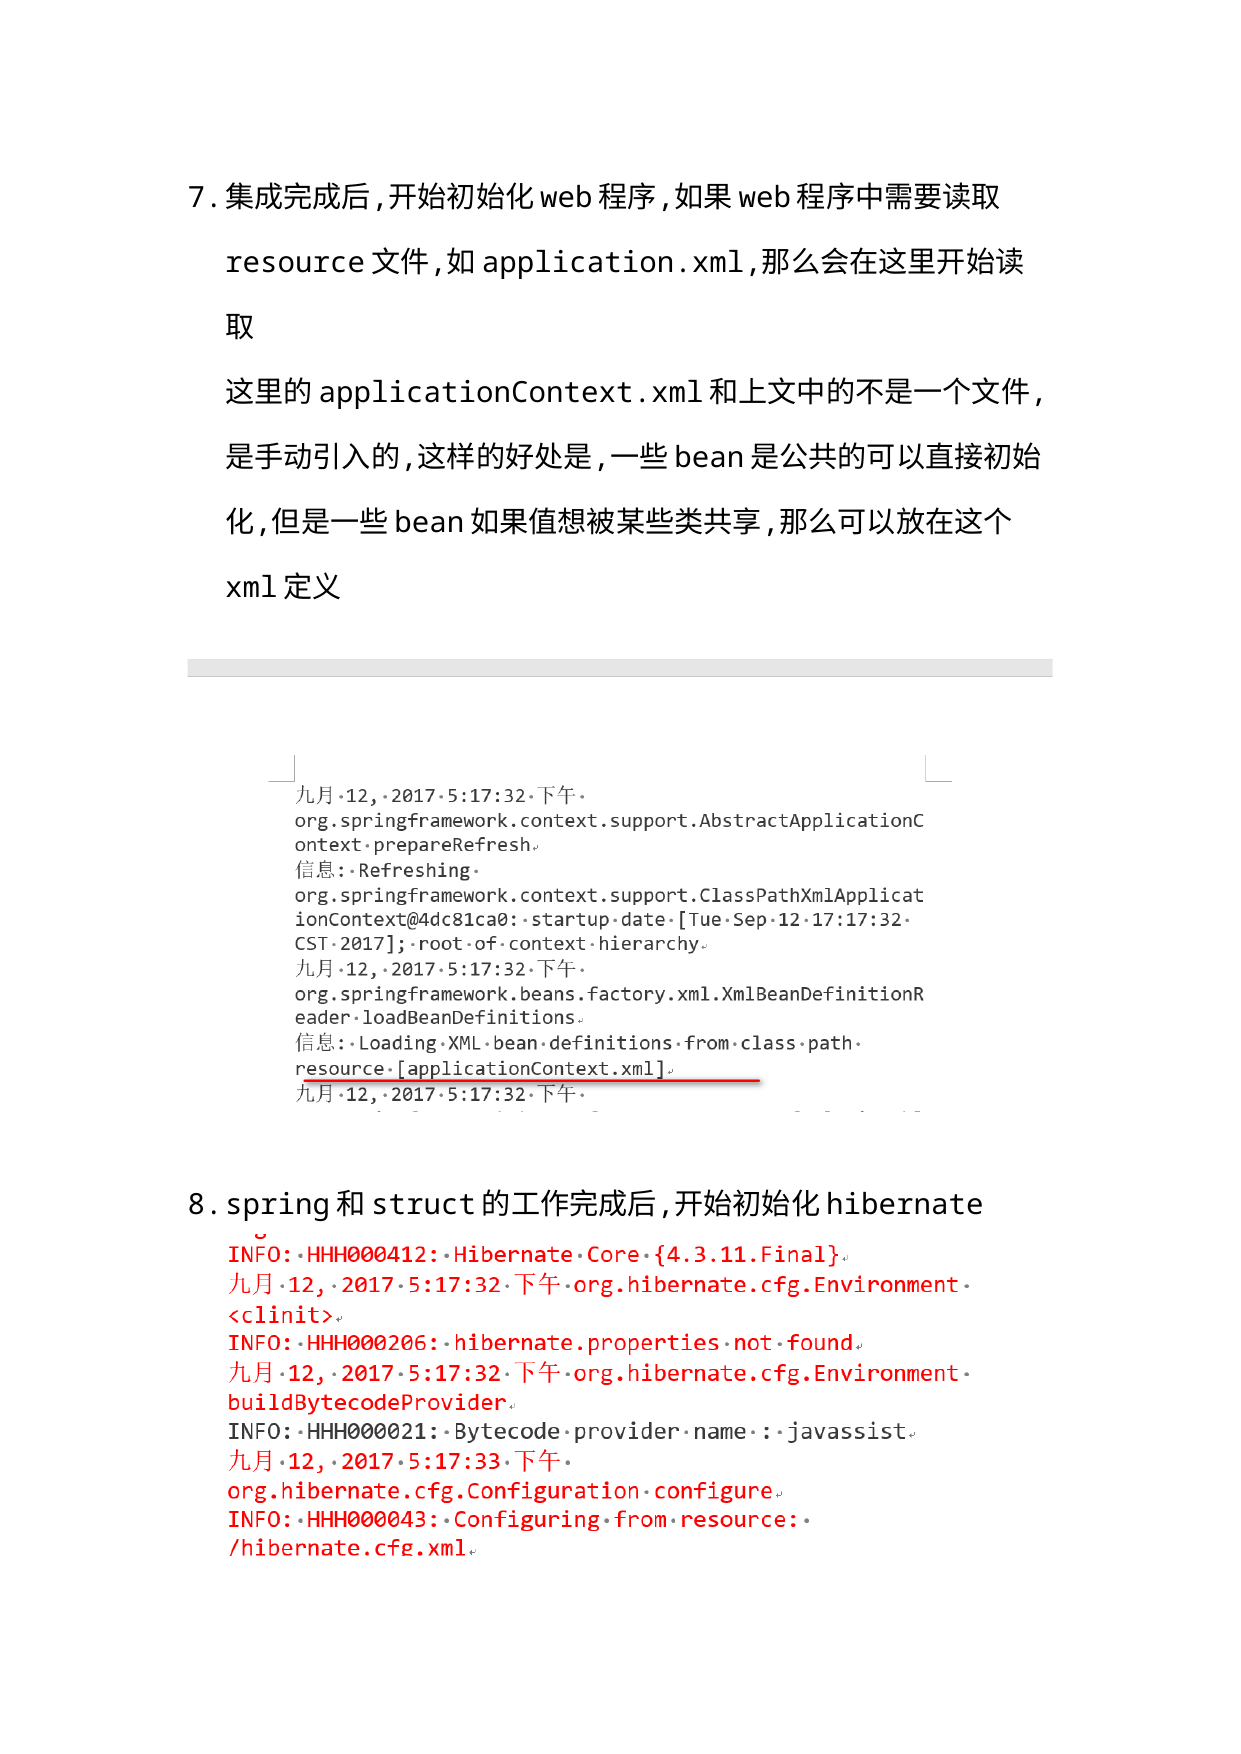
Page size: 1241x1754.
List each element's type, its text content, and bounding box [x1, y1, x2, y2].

picture [187, 1234, 1053, 1556]
list 集成完成后,开始初始化web程序,如果web程序中需要读取resource文件,如application.xml,那么会在这里开始读取 [187, 162, 1053, 357]
text 这里的applicationContext.xml和上文中的不是一个文件,是手动引入的,这样的好处是,一些bean是公共的可以直接初始化,但是一些bean如果值想被某些类共享,那么可以放在这个xml定义 [225, 357, 1053, 617]
list spring和struct的工作完成后,开始初始化hibernate [187, 1169, 1053, 1234]
picture [187, 617, 1053, 1112]
